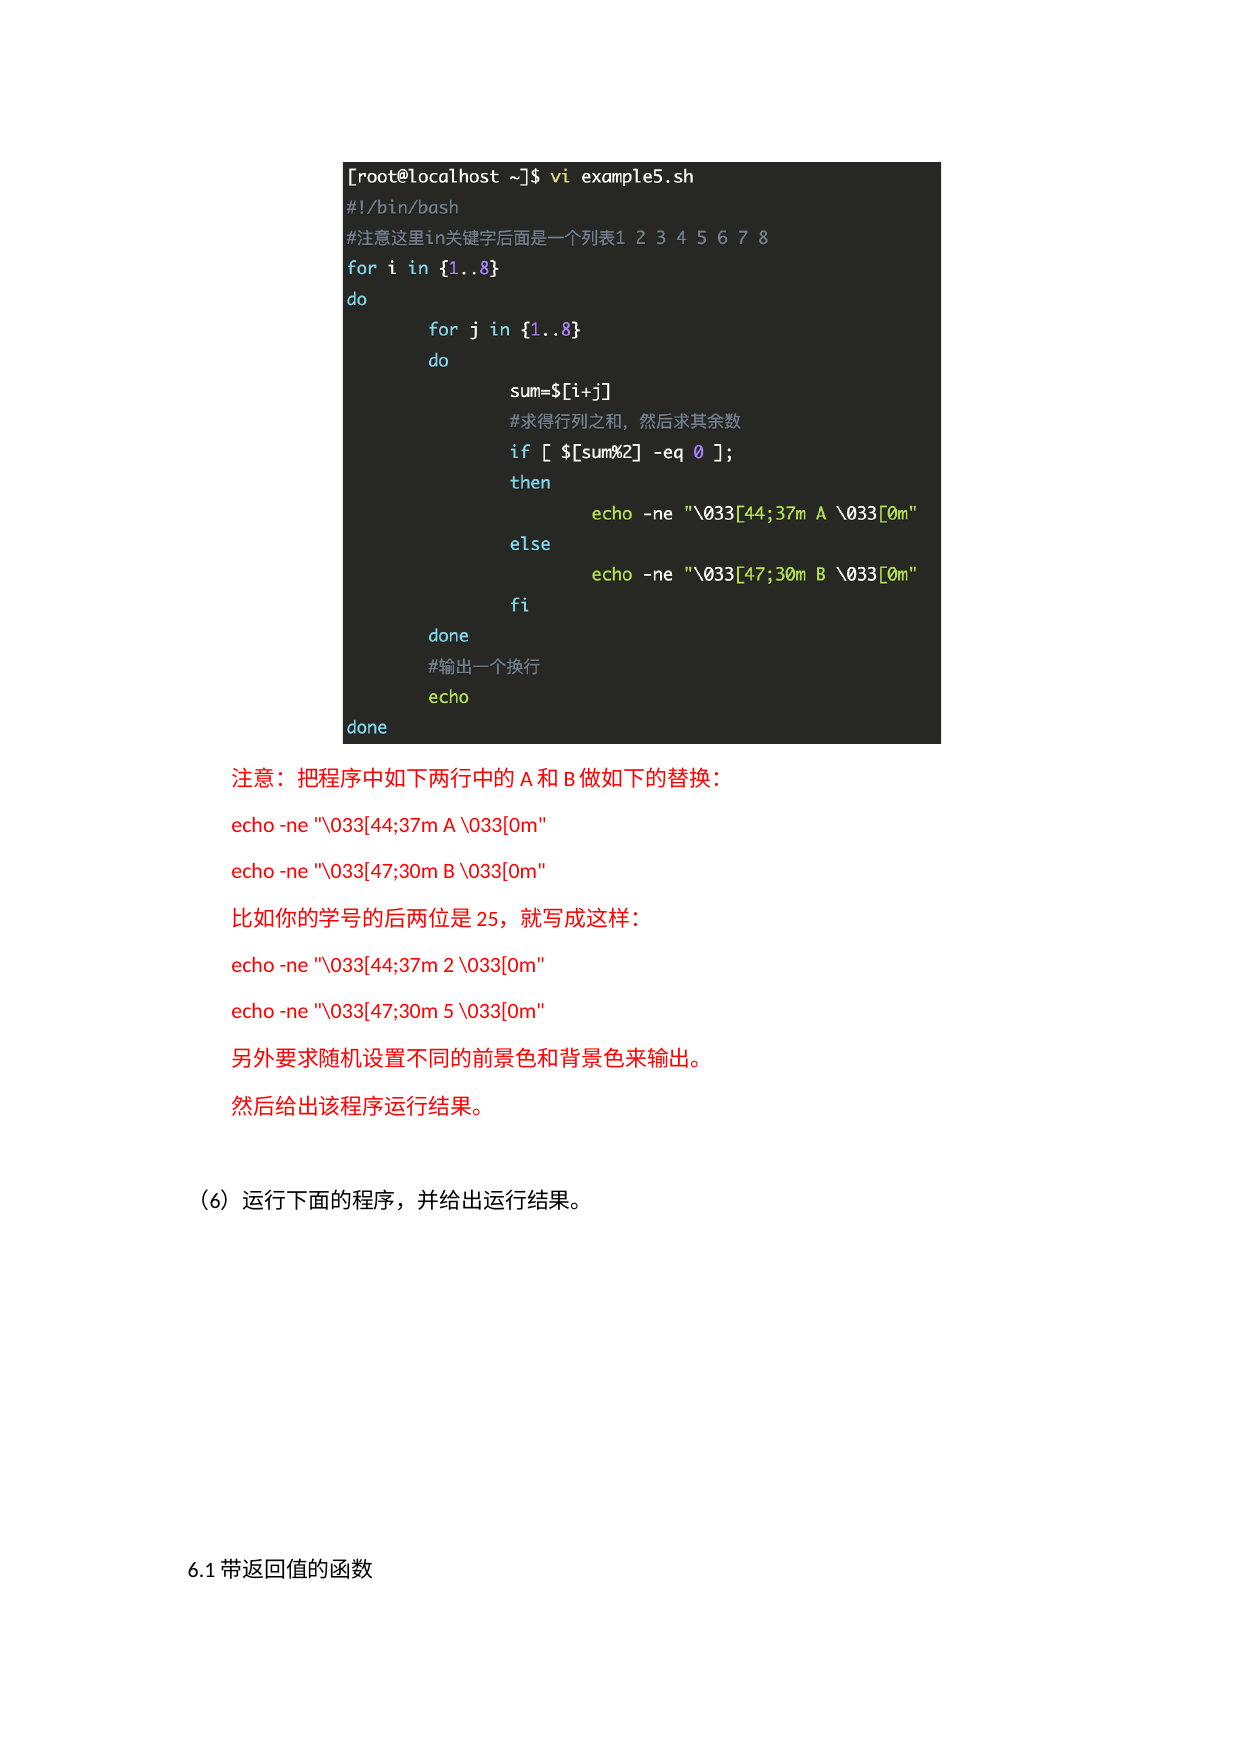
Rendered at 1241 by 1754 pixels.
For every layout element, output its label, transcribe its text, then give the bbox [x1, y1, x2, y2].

text 6.1 带返回值的函数 [187, 1552, 1053, 1584]
text echo -ne "\033[47;30m 5 \033[0m" [187, 994, 1053, 1027]
text echo -ne "\033[44;37m 2 \033[0m" [187, 949, 1053, 981]
picture [342, 162, 942, 744]
text echo -ne "\033[44;37m A \033[0m" [187, 809, 1053, 841]
text （6）运行下面的程序，并给出运行结果。 [187, 1183, 1053, 1215]
text 注意：把程序中如下两行中的A和B做如下的替换： [187, 760, 1053, 793]
text echo -ne "\033[47;30m B \033[0m" [187, 854, 1053, 887]
text 另外要求随机设置不同的前景色和背景色来输出。 [187, 1040, 1053, 1073]
text 比如你的学号的后两位是25，就写成这样： [187, 900, 1053, 933]
text 然后给出该程序运行结果。 [187, 1089, 1053, 1121]
